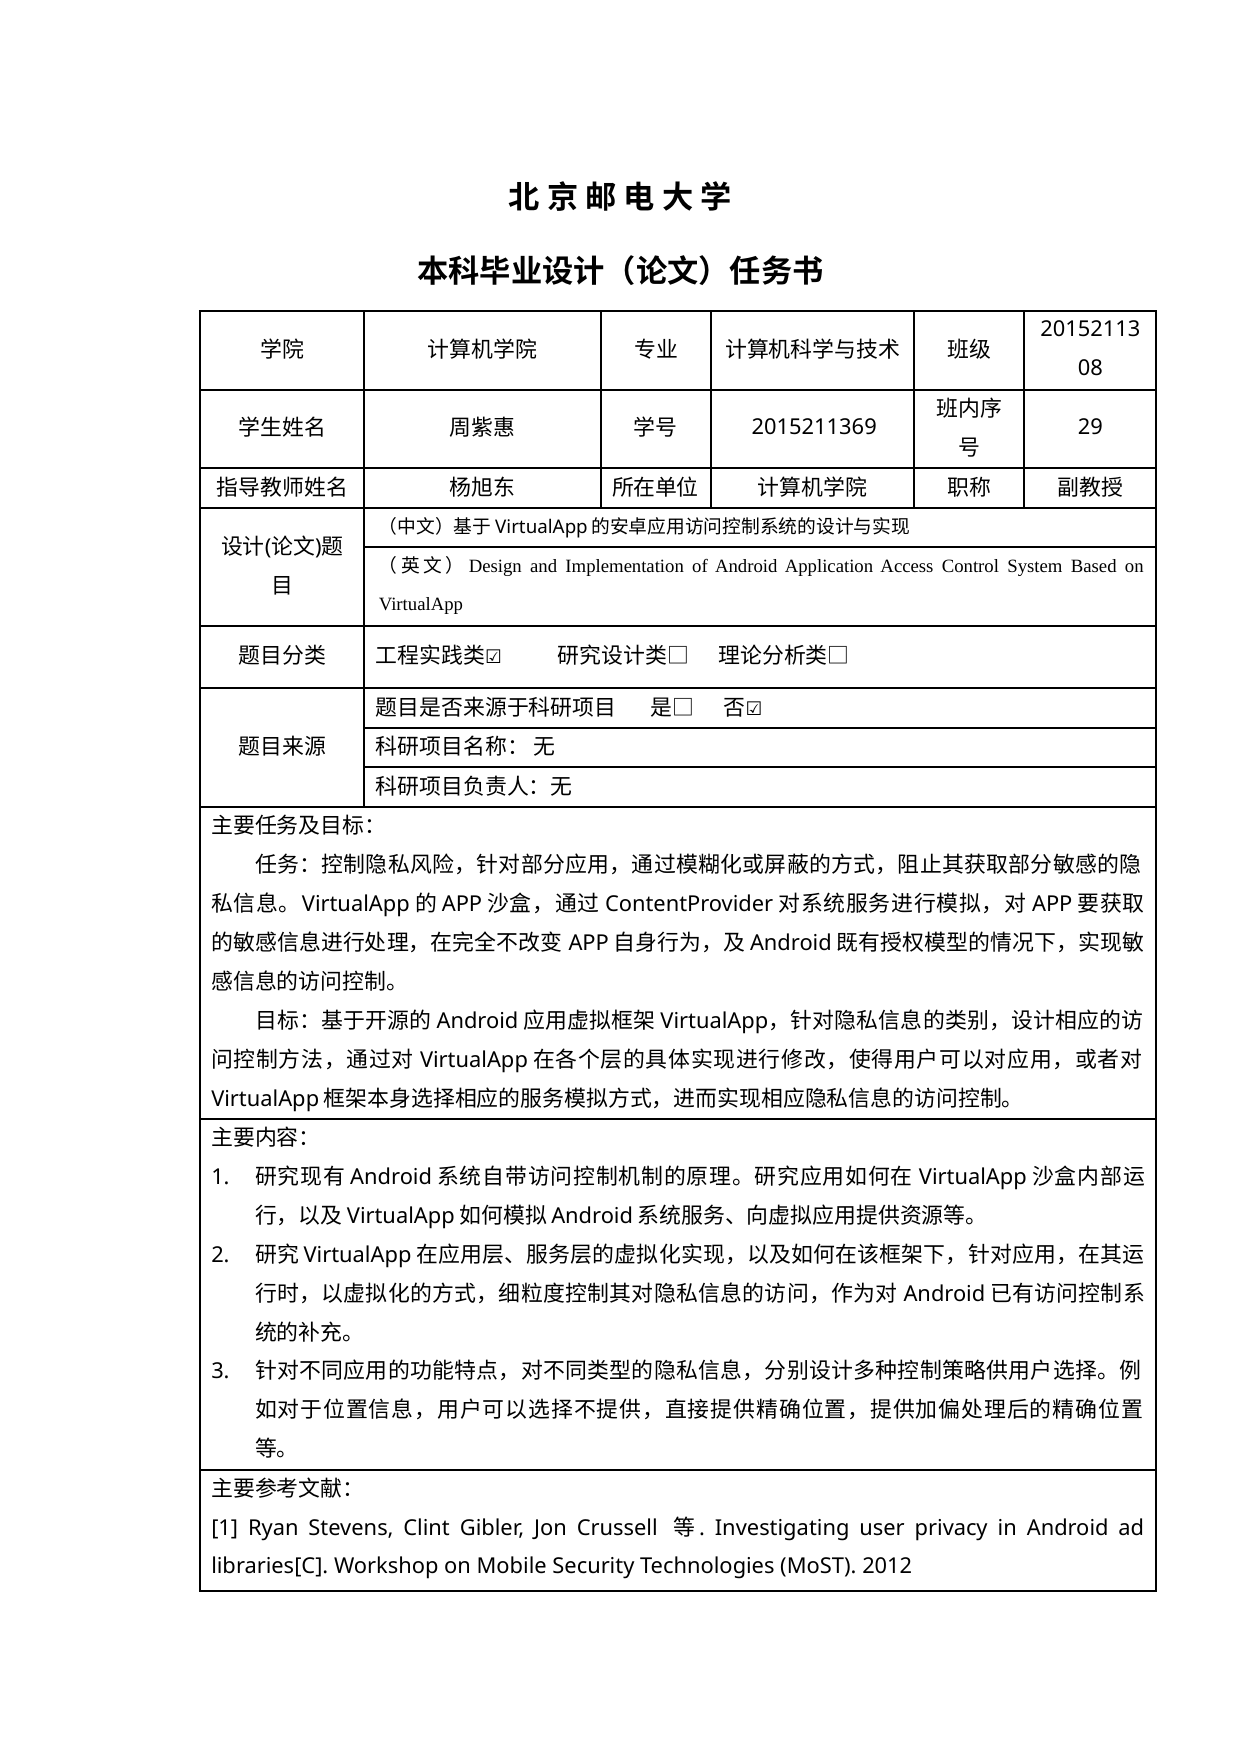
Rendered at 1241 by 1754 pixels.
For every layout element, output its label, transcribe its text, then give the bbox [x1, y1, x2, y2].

text 北 京 邮 电 大 学 [187, 162, 1053, 227]
table_cell 主要内容： 研究现有Android系统自带访问控制机制的原理。研究应用如何在VirtualApp沙盒内部运行，以及VirtualApp如何模拟Android系统服务、向虚拟应用提供资源等。 研究VirtualApp在应用层、服务层的虚拟化实现，以及如何在该框架下，针对应用，在其运行时，以虚拟化的方式，细粒度控制其对隐私信息的访问，作为对Android已有访问控制系统的补充。 针对不同应用的功能特点，对不同类型的隐私信息，分别设计多种控制策略供用户选择。例如对于位置信息，用户可以选择不提供，直接提供精确位置，提供加偏处理后的精确位置等。 [201, 1120, 1155, 1468]
table_cell 班内序号 [915, 391, 1023, 467]
table_cell 计算机学院 [712, 469, 913, 507]
table_header 班级 [915, 312, 1023, 388]
table_cell 题目来源 [201, 689, 363, 806]
table_header 2015211308 [1025, 312, 1155, 388]
table_cell 学生姓名 [201, 391, 363, 467]
table_cell 题目是否来源于科研项目 是□ 否☑ [365, 689, 1155, 727]
table_cell 科研项目名称： 无 [365, 729, 1155, 766]
table_header 计算机科学与技术 [712, 312, 913, 388]
table_cell 29 [1025, 391, 1155, 467]
table_cell 学号 [602, 391, 710, 467]
table_header 学院 [201, 312, 363, 388]
table_cell 指导教师姓名 [201, 469, 363, 507]
table_cell 科研项目负责人：无 [365, 768, 1155, 806]
table_cell 杨旭东 [365, 469, 600, 507]
table_header 计算机学院 [365, 312, 600, 388]
table_cell 职称 [915, 469, 1023, 507]
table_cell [201, 1471, 1155, 1590]
table_cell 设计(论文)题目 [201, 509, 363, 625]
table_cell 副教授 [1025, 469, 1155, 507]
table_cell 所在单位 [602, 469, 710, 507]
table_cell 2015211369 [712, 391, 913, 467]
table_cell 周紫惠 [365, 391, 600, 467]
text 本科毕业设计（论文）任务书 [187, 236, 1053, 301]
table_cell （英文）Design and Implementation of Android Application Access Control System Based on VirtualApp [365, 548, 1155, 625]
table_cell 工程实践类☑☑ 研究设计类□ 理论分析类□ [365, 627, 1155, 687]
table_cell 主要任务及目标： 任务：控制隐私风险，针对部分应用，通过模糊化或屏蔽的方式，阻止其获取部分敏感的隐私信息。VirtualApp的APP沙盒，通过ContentProvider对系统服务进行模拟，对APP要获取的敏感信息进行处理，在完全不改变APP自身行为，及Android既有授权模型的情况下，实现敏感信息的访问控制。 目标：基于开源的Android应用虚拟框架VirtualApp，针对隐私信息的类别，设计相应的访问控制方法，通过对VirtualApp在各个层的具体实现进行修改，使得用户可以对应用，或者对VirtualApp框架本身选择相应的服务模拟方式，进而实现相应隐私信息的访问控制。 [201, 808, 1155, 1118]
table_header 专业 [602, 312, 710, 388]
table_cell （中文）基于VirtualApp的安卓应用访问控制系统的设计与实现 [365, 509, 1155, 546]
table_cell 题目分类 [201, 627, 363, 687]
